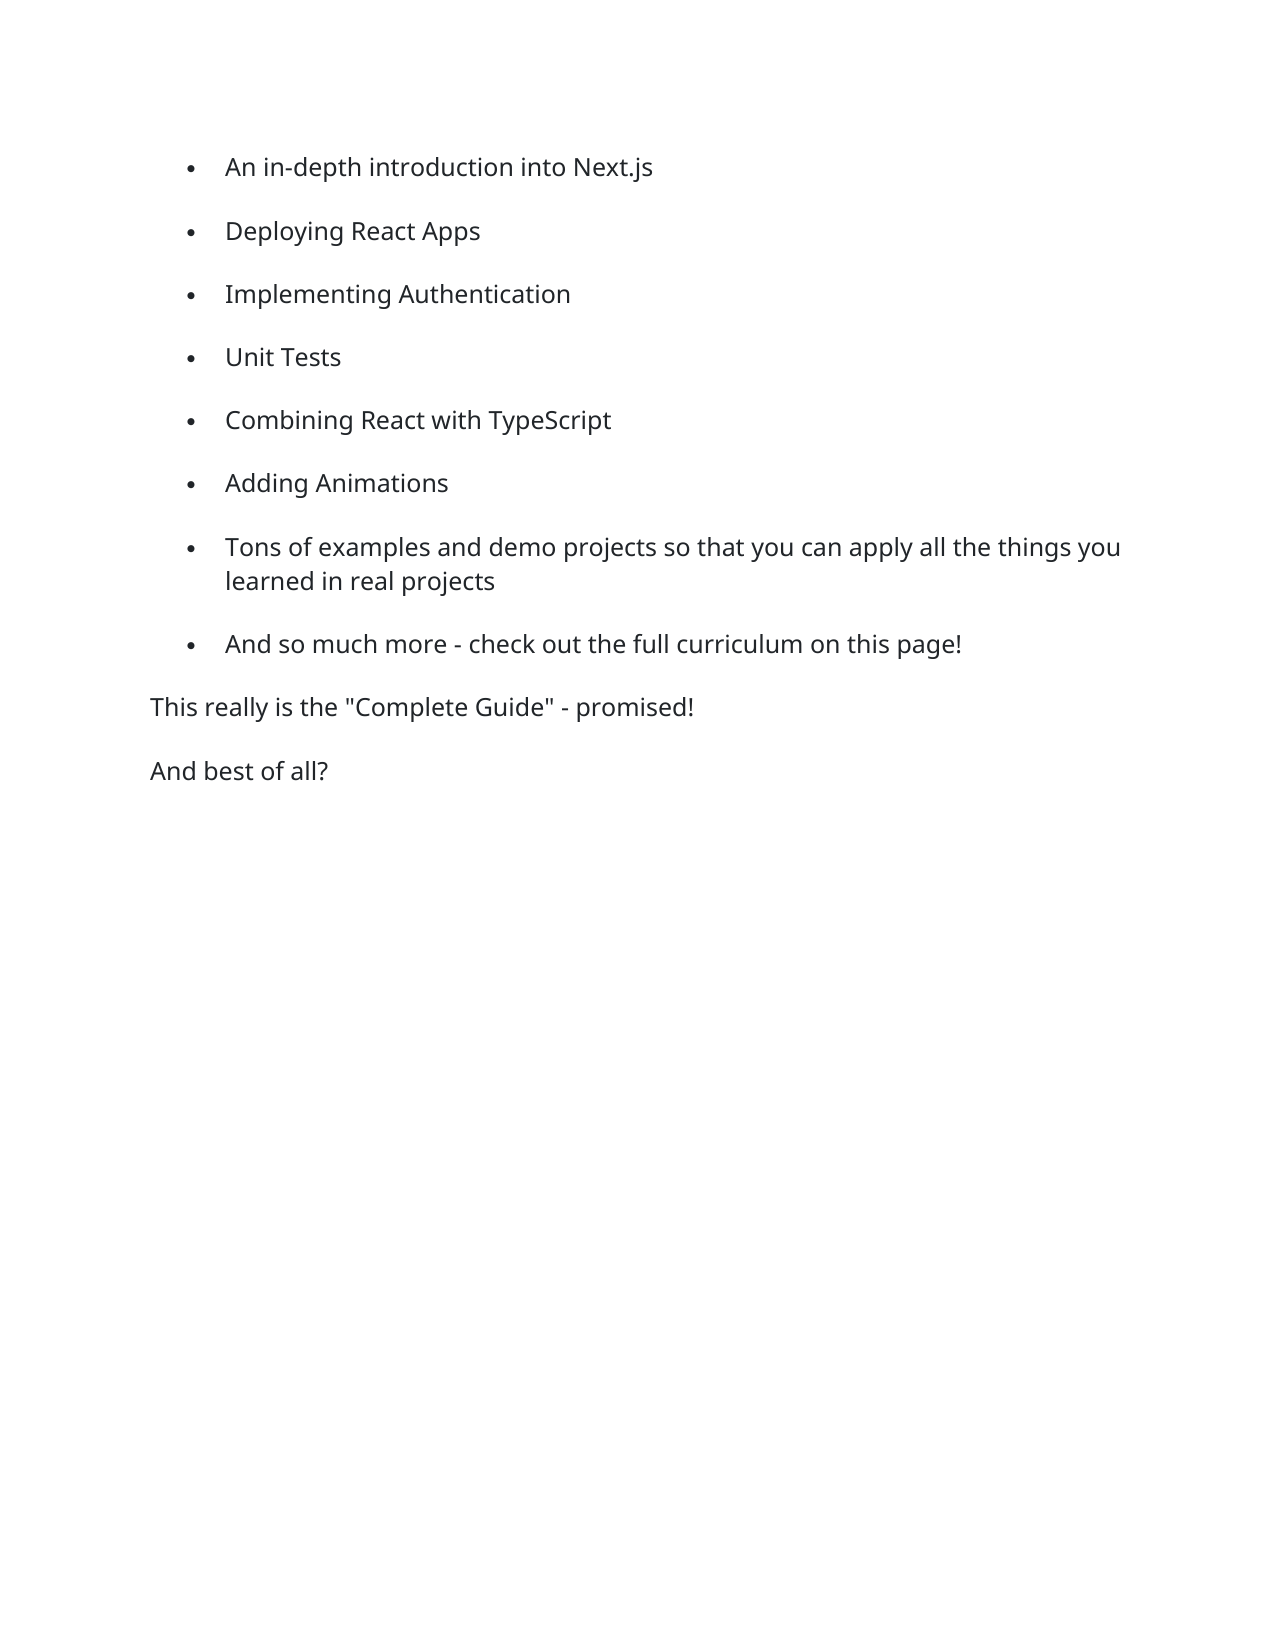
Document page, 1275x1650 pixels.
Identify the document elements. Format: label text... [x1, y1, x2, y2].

list Combining React with TypeScript [187, 403, 1125, 437]
list Deploying React Apps [187, 213, 1125, 247]
text And best of all? [150, 753, 1125, 787]
list Unit Tests [187, 340, 1125, 374]
list An in-depth introduction into Next.js [187, 150, 1125, 184]
list Implementing Authentication [187, 276, 1125, 311]
list Tons of examples and demo projects so that you can apply all the things you learned in real projects [187, 529, 1125, 597]
list And so much more - check out the full curriculum on this page! [187, 627, 1125, 661]
list Adding Animations [187, 466, 1125, 500]
text This really is the "Complete Guide" - promised! [150, 690, 1125, 724]
